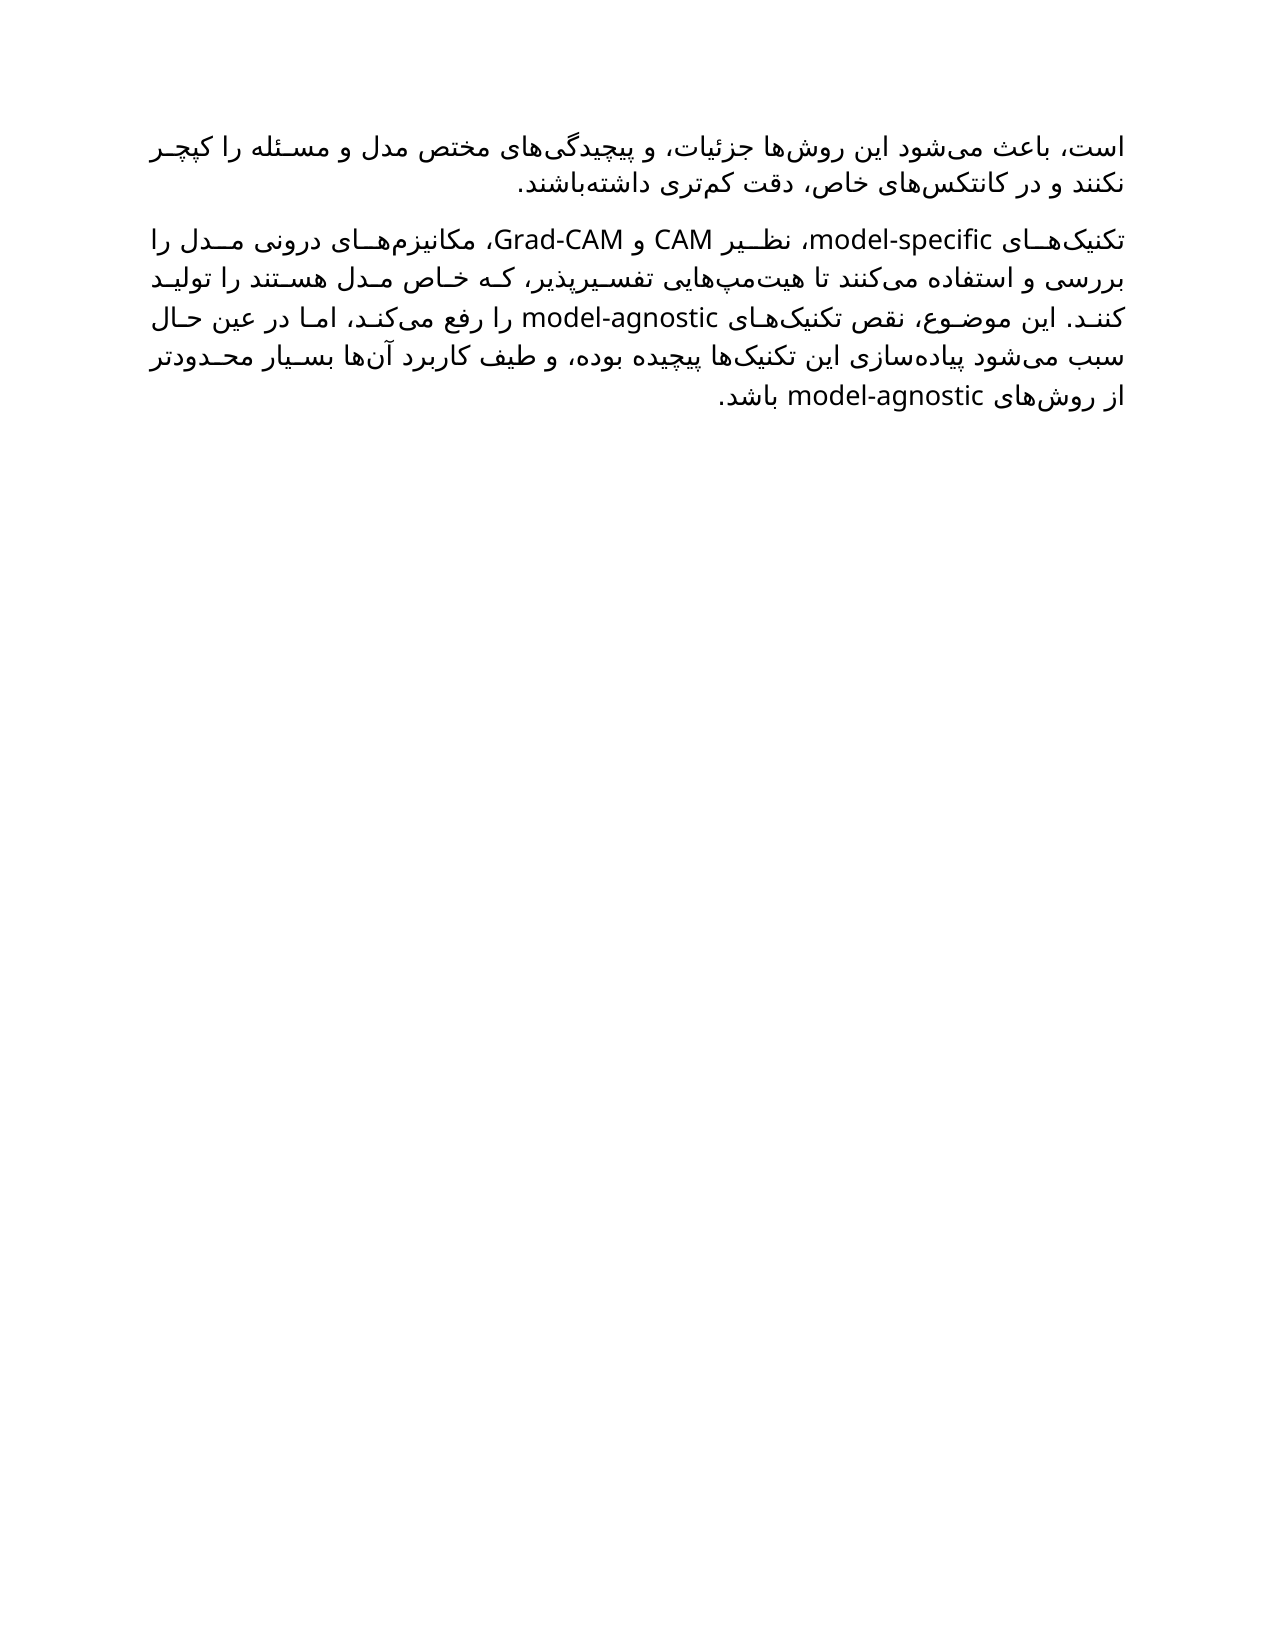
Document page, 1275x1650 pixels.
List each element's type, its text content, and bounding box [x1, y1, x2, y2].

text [150, 131, 1125, 199]
text تکنیک‌های model-specific، نظیر CAM و Grad-CAM، مکانیزم‌های درونی مدل را بررسی و استفاده می‌کنند تا هیت‌مپ‌هایی تفسیر‌پذیر، که خاص مدل هستند را تولید کنند. این موضوع، نقص تکنیک‌های model-agnostic را رفع‌ می‌کند، اما در عین حال سبب می‌شود پیاده‌سازی این تکنیک‌ها پیچیده بوده، و طیف کاربرد آن‌ها بسیار محدودتر از روش‌های model-agnostic باشد. [150, 220, 1125, 413]
